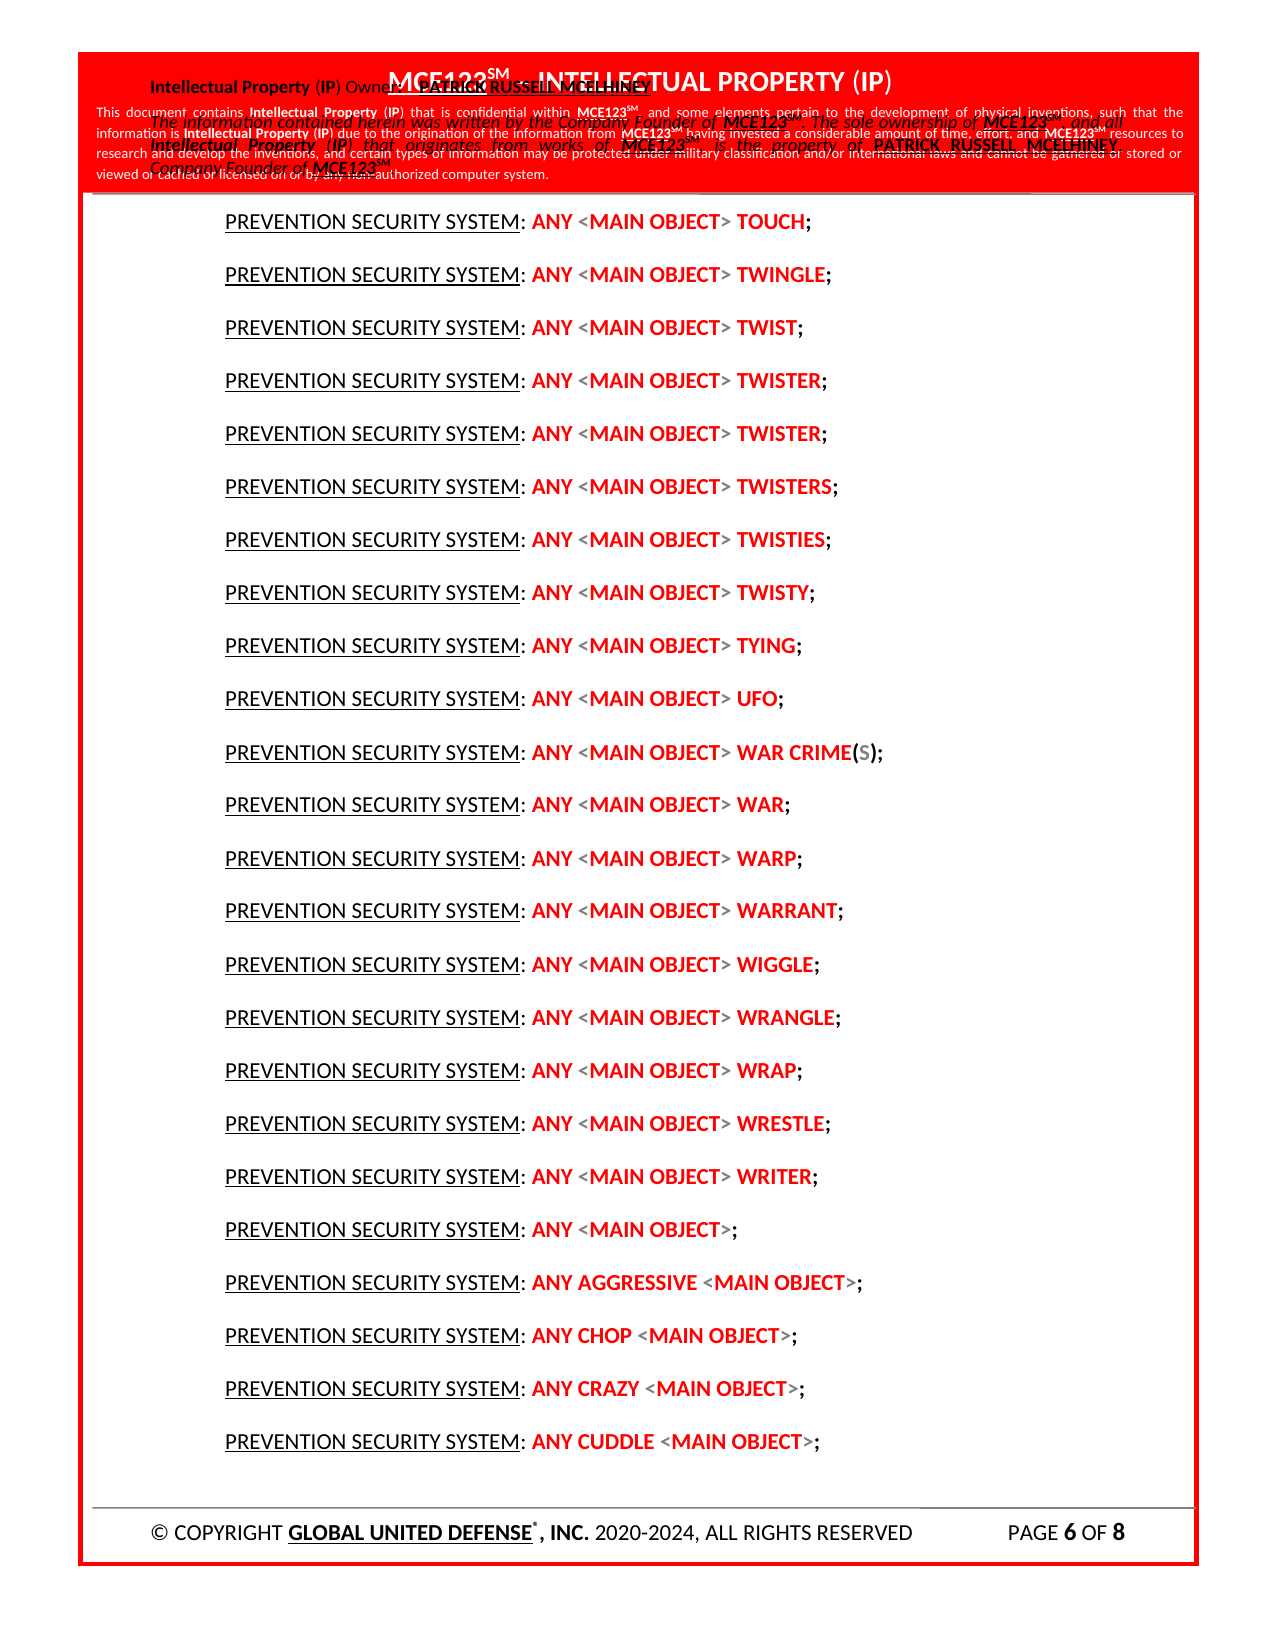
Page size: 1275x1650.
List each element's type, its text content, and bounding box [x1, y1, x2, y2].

text PREVENTION SECURITY SYSTEM: ANY <MAIN OBJECT> TWIST; [225, 313, 1125, 341]
text PREVENTION SECURITY SYSTEM: ANY <MAIN OBJECT> WARRANT; [225, 897, 1125, 925]
text PREVENTION SECURITY SYSTEM: ANY <MAIN OBJECT> TOUCH; [225, 207, 1125, 235]
text PREVENTION SECURITY SYSTEM: ANY <MAIN OBJECT> TWISTIES; [225, 526, 1125, 553]
text PREVENTION SECURITY SYSTEM: ANY <MAIN OBJECT> WRITER; [225, 1162, 1125, 1190]
text PREVENTION SECURITY SYSTEM: ANY <MAIN OBJECT> TWISTY; [225, 578, 1125, 607]
text PREVENTION SECURITY SYSTEM: ANY <MAIN OBJECT> WAR CRIME(S); [225, 738, 1125, 766]
text PREVENTION SECURITY SYSTEM: ANY CUDDLE <MAIN OBJECT>; [225, 1427, 1125, 1455]
text PREVENTION SECURITY SYSTEM: ANY <MAIN OBJECT> TWISTERS; [225, 472, 1125, 501]
text PREVENTION SECURITY SYSTEM: ANY <MAIN OBJECT> UFO; [225, 684, 1125, 713]
text PREVENTION SECURITY SYSTEM: ANY CHOP <MAIN OBJECT>; [225, 1321, 1125, 1349]
text PREVENTION SECURITY SYSTEM: ANY <MAIN OBJECT> WRAP; [225, 1056, 1125, 1084]
text PREVENTION SECURITY SYSTEM: ANY AGGRESSIVE <MAIN OBJECT>; [225, 1268, 1125, 1296]
text PREVENTION SECURITY SYSTEM: ANY <MAIN OBJECT> WIGGLE; [225, 950, 1125, 978]
text PREVENTION SECURITY SYSTEM: ANY <MAIN OBJECT> WRANGLE; [225, 1003, 1125, 1031]
text PREVENTION SECURITY SYSTEM: ANY <MAIN OBJECT> WAR; [225, 791, 1125, 819]
text PREVENTION SECURITY SYSTEM: ANY <MAIN OBJECT> TWISTER; [225, 366, 1125, 394]
text PREVENTION SECURITY SYSTEM: ANY <MAIN OBJECT>; [225, 1215, 1125, 1243]
text PREVENTION SECURITY SYSTEM: ANY <MAIN OBJECT> TWINGLE; [225, 260, 1125, 288]
text PREVENTION SECURITY SYSTEM: ANY <MAIN OBJECT> TWISTER; [225, 419, 1125, 447]
text PREVENTION SECURITY SYSTEM: ANY <MAIN OBJECT> WRESTLE; [225, 1109, 1125, 1137]
text PREVENTION SECURITY SYSTEM: ANY CRAZY <MAIN OBJECT>; [225, 1374, 1125, 1402]
text PREVENTION SECURITY SYSTEM: ANY <MAIN OBJECT> TYING; [225, 632, 1125, 659]
text PREVENTION SECURITY SYSTEM: ANY <MAIN OBJECT> WARP; [225, 844, 1125, 872]
